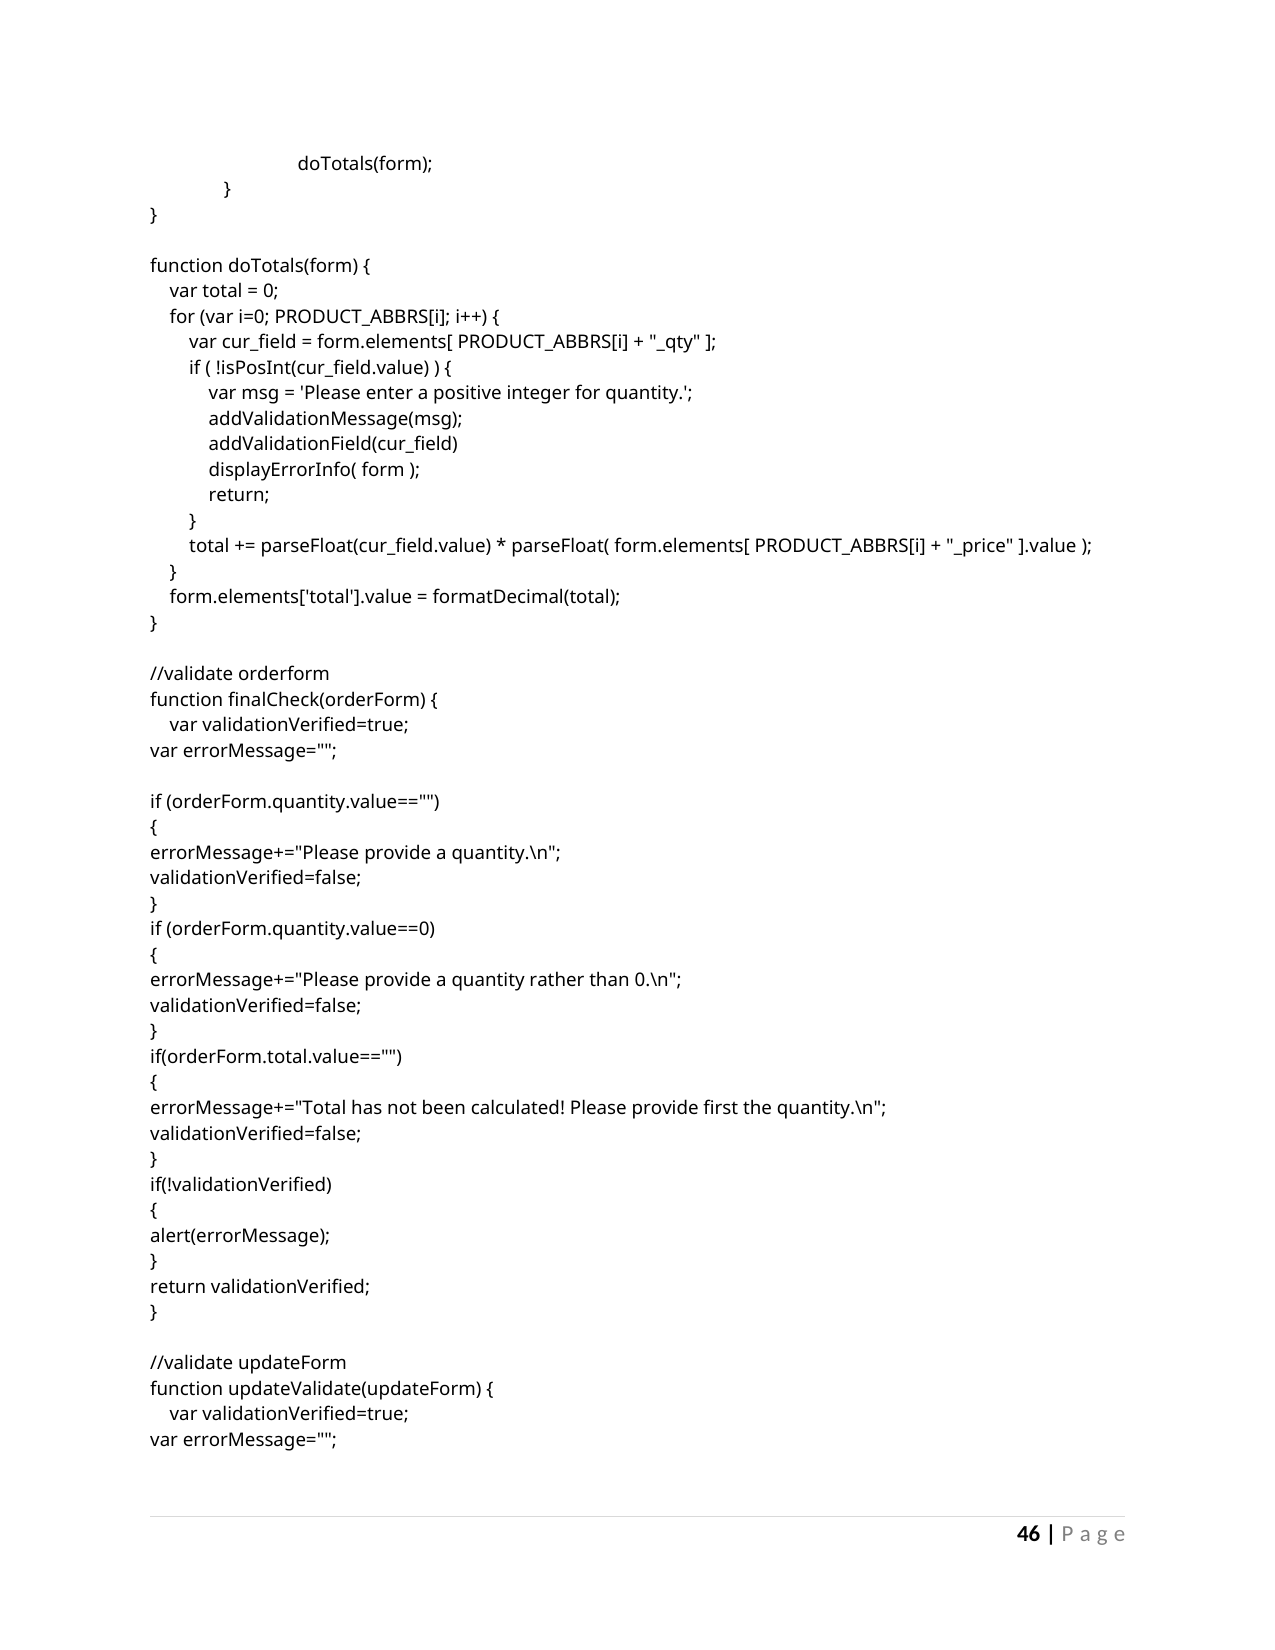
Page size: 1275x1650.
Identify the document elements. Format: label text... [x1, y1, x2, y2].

text errorMessage+="Please provide a quantity.\n"; [150, 839, 1125, 864]
text } [150, 558, 1125, 584]
text function finalCheck(orderForm) { [150, 686, 1125, 711]
text return validationVerified; [150, 1273, 1125, 1298]
text if (orderForm.quantity.value=="") [150, 788, 1125, 813]
text { [150, 813, 1125, 839]
text { [150, 1196, 1125, 1222]
text var errorMessage=""; [150, 1426, 1125, 1452]
text for (var i=0; PRODUCT_ABBRS[i]; i++) { [150, 303, 1125, 329]
text validationVerified=false; [150, 1120, 1125, 1145]
text var cur_field = form.elements[ PRODUCT_ABBRS[i] + "_qty" ]; [150, 329, 1125, 354]
text validationVerified=false; [150, 992, 1125, 1018]
text if ( !isPosInt(cur_field.value) ) { [150, 354, 1125, 380]
text } [150, 507, 1125, 533]
text doTotals(form); [150, 150, 1125, 176]
text } [150, 1018, 1125, 1043]
text { [150, 1069, 1125, 1094]
text var validationVerified=true; [150, 1401, 1125, 1426]
text } [150, 1298, 1125, 1324]
text } [150, 176, 1125, 201]
text } [150, 201, 1125, 227]
text } [150, 1247, 1125, 1273]
text var errorMessage=""; [150, 737, 1125, 762]
text { [150, 941, 1125, 967]
text var total = 0; [150, 278, 1125, 303]
text if(orderForm.total.value=="") [150, 1043, 1125, 1069]
text errorMessage+="Total has not been calculated! Please provide first the quantity.\n"; [150, 1094, 1125, 1120]
text errorMessage+="Please provide a quantity rather than 0.\n"; [150, 967, 1125, 992]
text addValidationField(cur_field) [150, 431, 1125, 456]
text if(!validationVerified) [150, 1171, 1125, 1196]
text if (orderForm.quantity.value==0) [150, 916, 1125, 941]
text function updateValidate(updateForm) { [150, 1375, 1125, 1401]
text validationVerified=false; [150, 864, 1125, 890]
text var validationVerified=true; [150, 711, 1125, 737]
text //validate updateForm [150, 1349, 1125, 1375]
text var msg = 'Please enter a positive integer for quantity.'; [150, 380, 1125, 405]
text displayErrorInfo( form ); [150, 456, 1125, 482]
text return; [150, 482, 1125, 507]
text function doTotals(form) { [150, 252, 1125, 278]
text } [150, 609, 1125, 635]
text } [150, 1145, 1125, 1171]
text addValidationMessage(msg); [150, 405, 1125, 431]
text //validate orderform [150, 660, 1125, 686]
text total += parseFloat(cur_field.value) * parseFloat( form.elements[ PRODUCT_ABBRS[i] + "_price" ].value ); [150, 533, 1125, 558]
text } [150, 890, 1125, 916]
text form.elements['total'].value = formatDecimal(total); [150, 584, 1125, 609]
text alert(errorMessage); [150, 1222, 1125, 1247]
